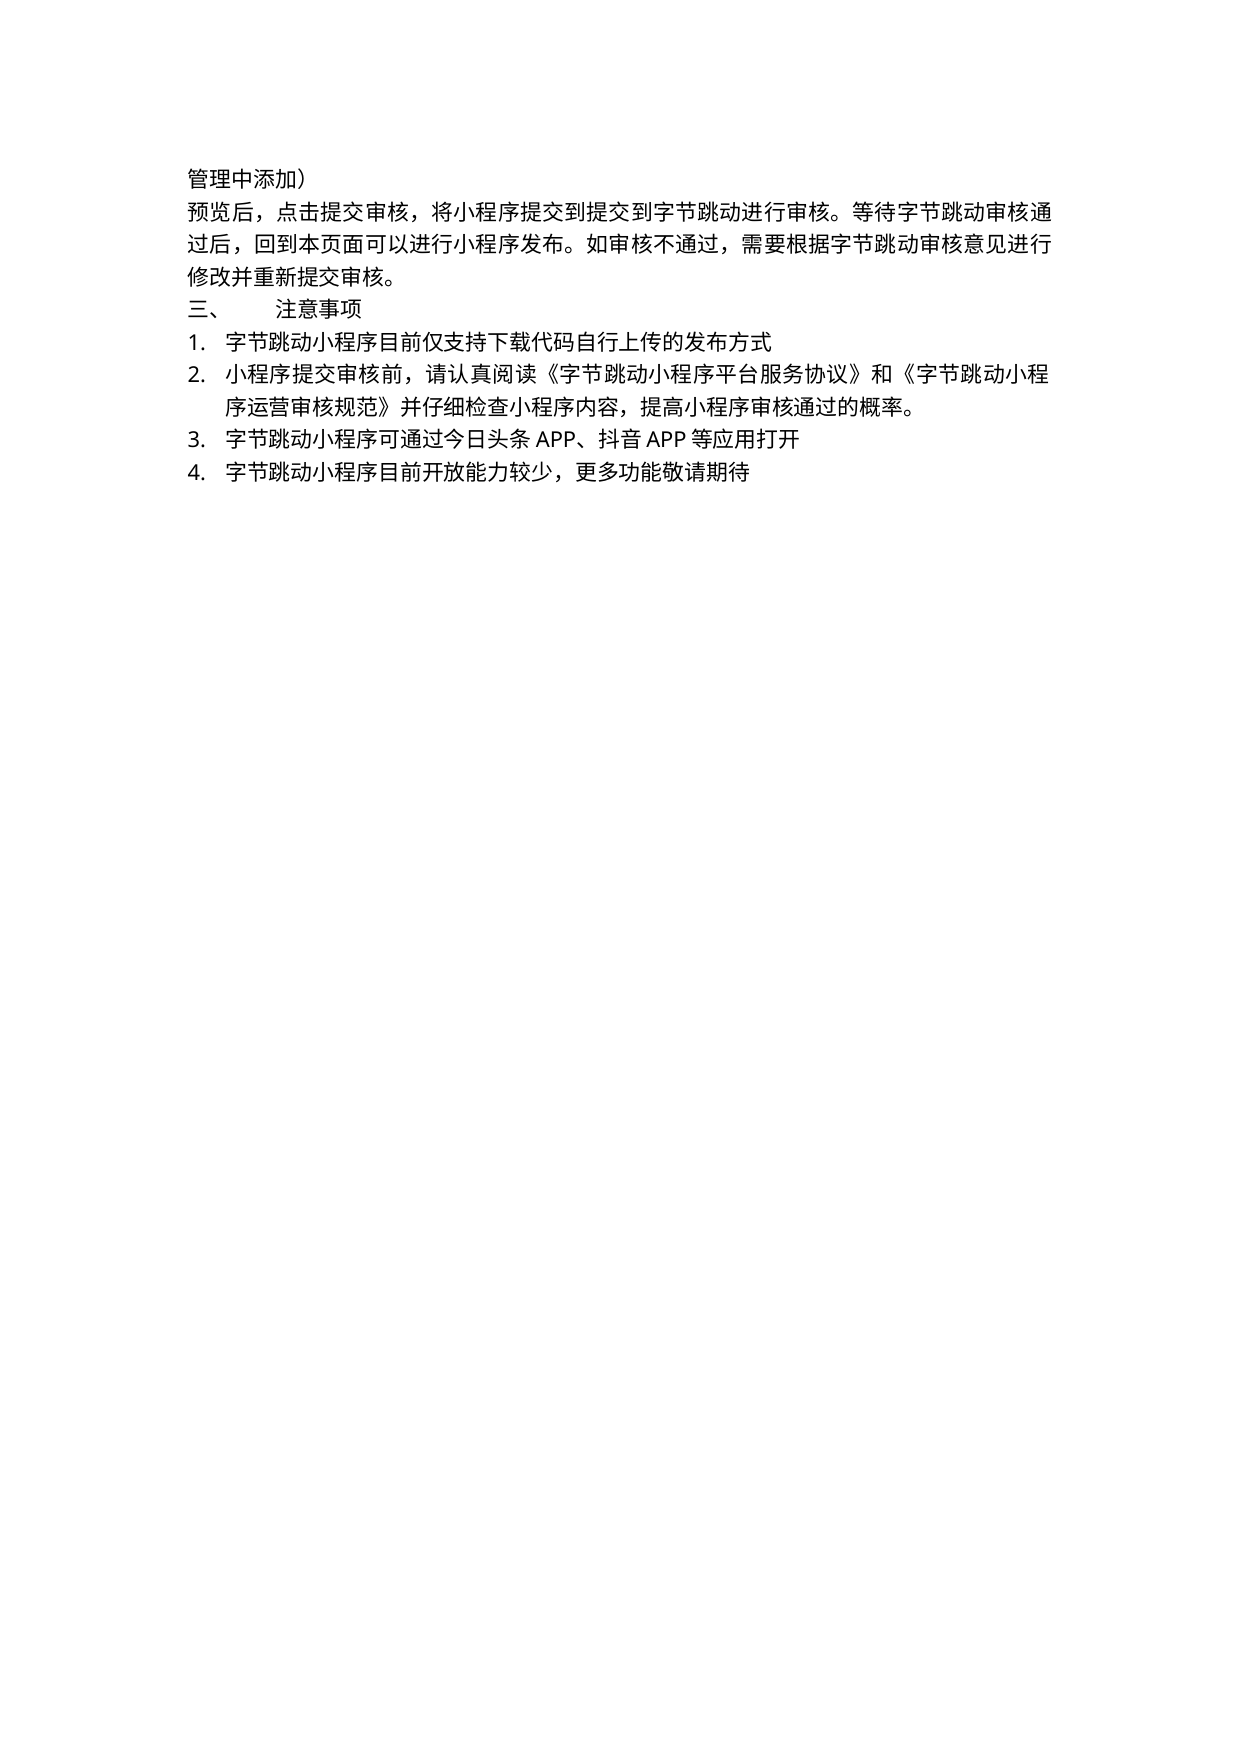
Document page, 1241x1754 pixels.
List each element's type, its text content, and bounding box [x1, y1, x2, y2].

list 字节跳动小程序可通过今日头条APP、抖音APP等应用打开 [187, 422, 1053, 454]
text 预览后，点击提交审核，将小程序提交到提交到字节跳动进行审核。等待字节跳动审核通过后，回到本页面可以进行小程序发布。如审核不通过，需要根据字节跳动审核意见进行修改并重新提交审核。 [187, 194, 1053, 292]
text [187, 162, 1053, 194]
list 字节跳动小程序目前开放能力较少，更多功能敬请期待 [187, 454, 1053, 487]
list 字节跳动小程序目前仅支持下载代码自行上传的发布方式 [187, 324, 1053, 357]
list 注意事项 [187, 292, 1053, 324]
list 小程序提交审核前，请认真阅读《字节跳动小程序平台服务协议》和《字节跳动小程序运营审核规范》并仔细检查小程序内容，提高小程序审核通过的概率。 [187, 357, 1053, 422]
